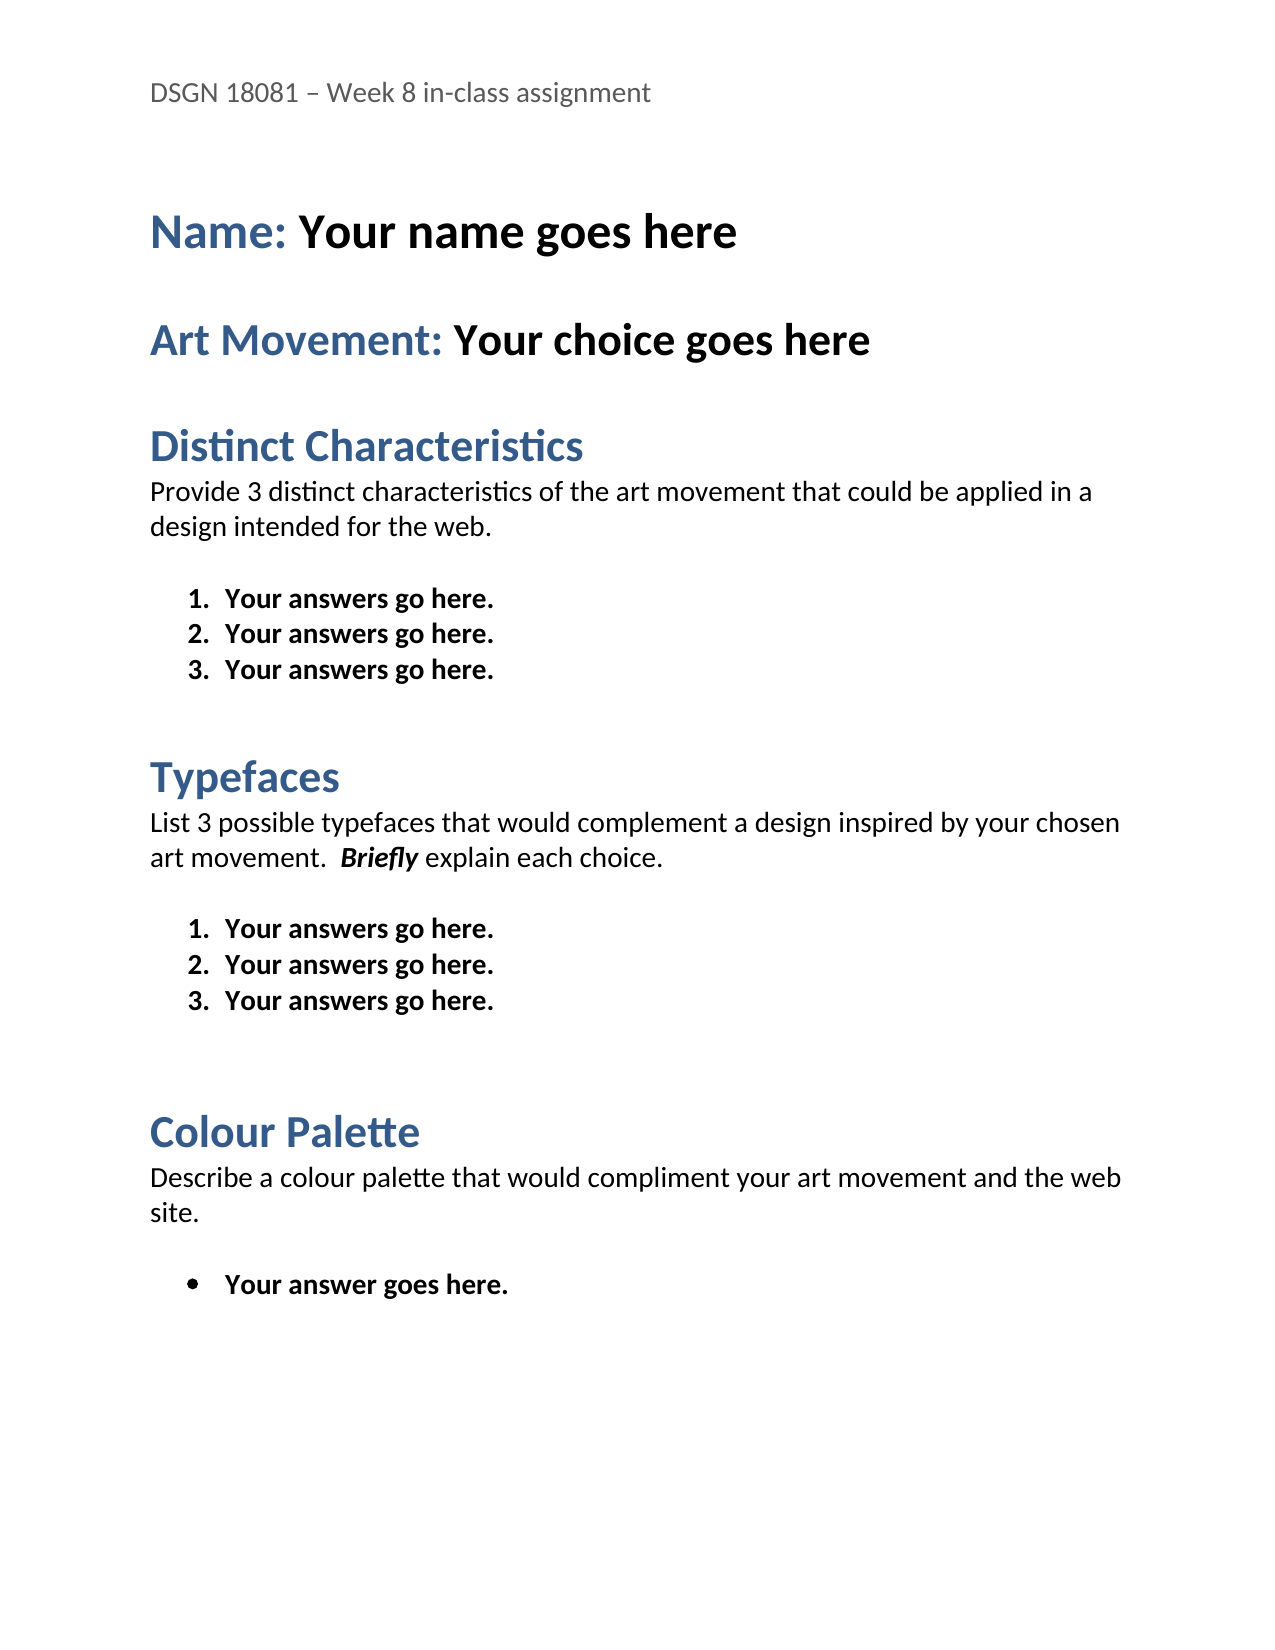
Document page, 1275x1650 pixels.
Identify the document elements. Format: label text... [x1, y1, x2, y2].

list Your answers go here. [187, 615, 1125, 651]
text List 3 possible typefaces that would complement a design inspired by your chosen art movement. Briefly explain each choice. [150, 804, 1125, 875]
subtitle Art Movement: Your choice goes here [150, 311, 1125, 367]
list Your answers go here. [187, 651, 1125, 687]
list Your answers go here. [187, 946, 1125, 982]
list Your answers go here. [187, 982, 1125, 1017]
text Describe a colour palette that would compliment your art movement and the web site. [150, 1159, 1125, 1230]
subtitle Colour Palette [150, 1103, 1125, 1159]
text Provide 3 distinct characteristics of the art movement that could be applied in a design intended for the web. [150, 473, 1125, 544]
subtitle Name: Your name goes here [150, 200, 1125, 261]
list Your answers go here. [187, 911, 1125, 946]
list Your answer goes here. [187, 1266, 1125, 1301]
text Typefaces [150, 748, 1125, 804]
subtitle Distinct Characteristics [150, 417, 1125, 473]
list Your answers go here. [187, 580, 1125, 615]
